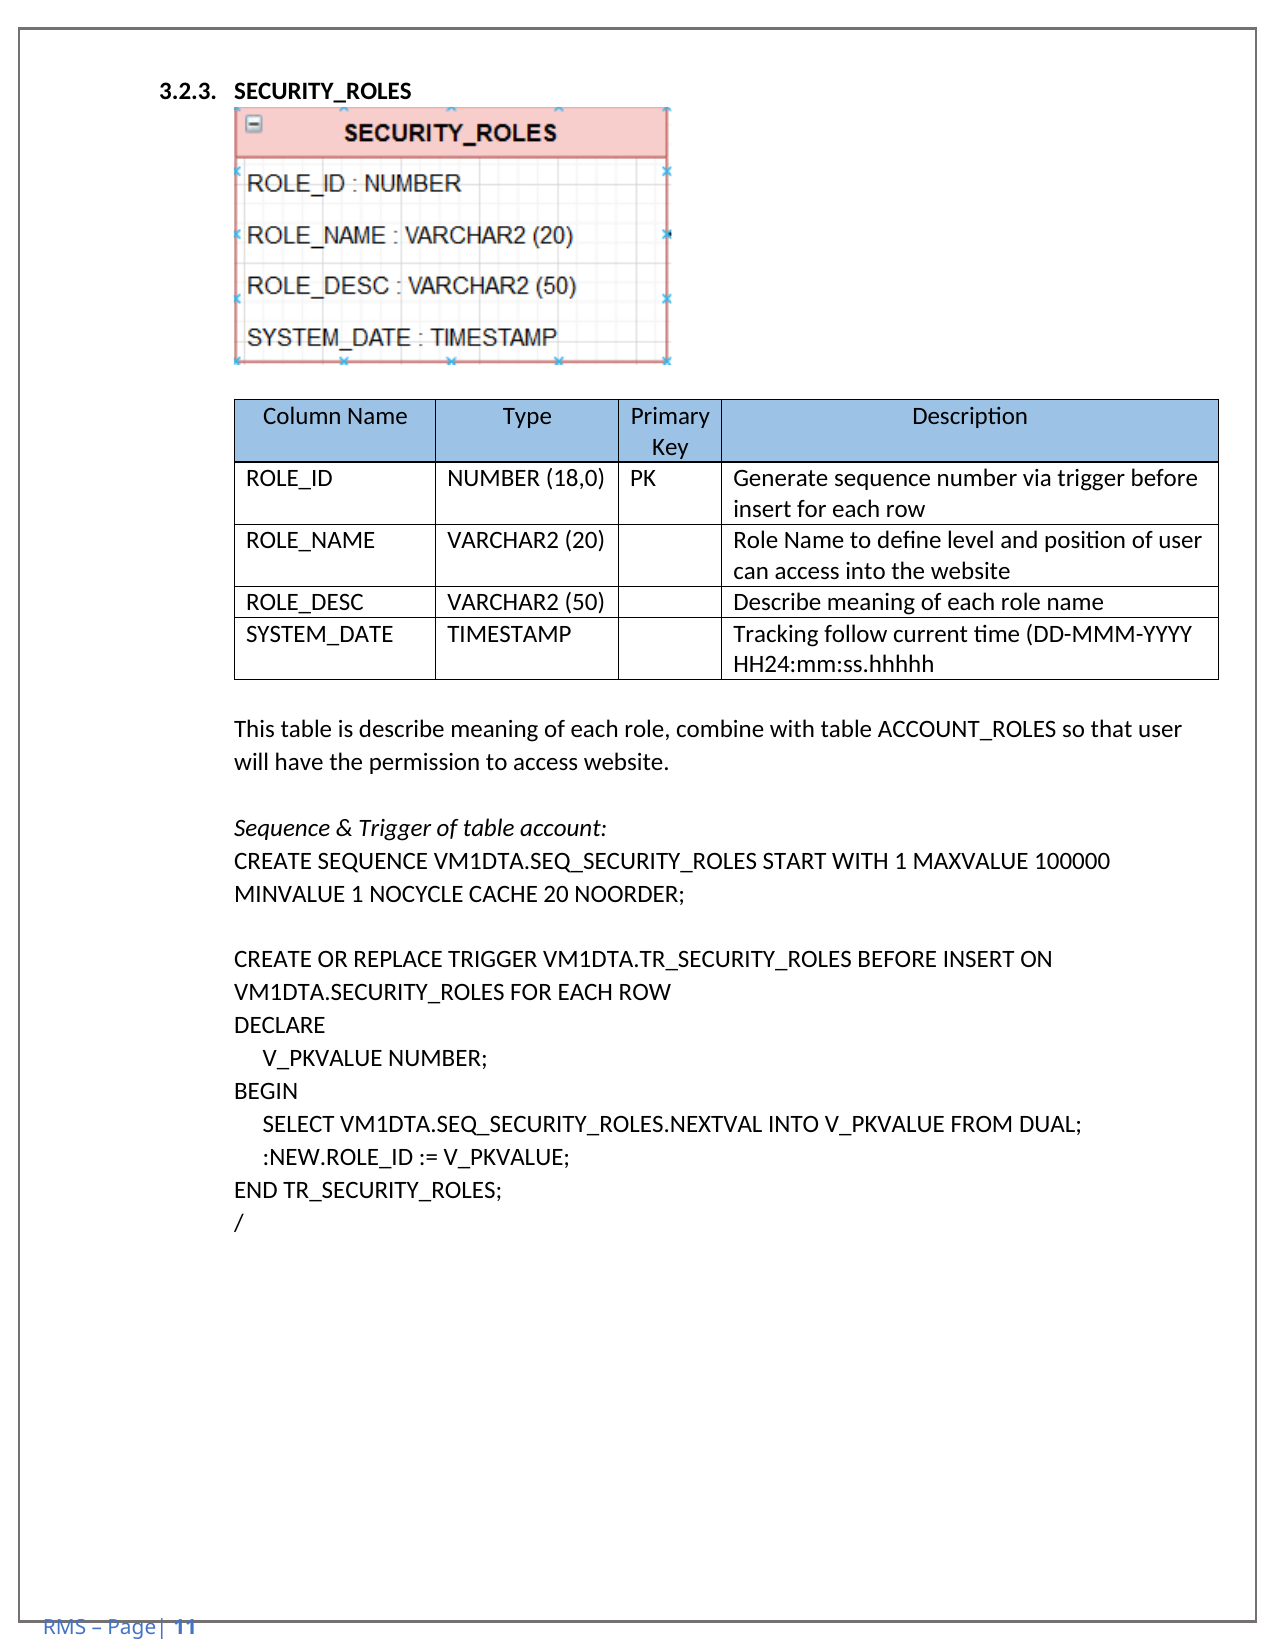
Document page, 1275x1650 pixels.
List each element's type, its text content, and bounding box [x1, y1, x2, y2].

list SELECT VM1DTA.SEQ_SECURITY_ROLES.NEXTVAL INTO V_PKVALUE FROM DUAL; [234, 1108, 1219, 1139]
list :NEW.ROLE_ID := V_PKVALUE; [234, 1141, 1219, 1172]
table_header Description [722, 400, 1218, 461]
list BEGIN [234, 1075, 1219, 1106]
list V_PKVALUE NUMBER; [234, 1042, 1219, 1073]
table_cell VARCHAR2 (50) [436, 587, 618, 617]
list SECURITY_ROLES [159, 75, 1219, 106]
table_cell Role Name to define level and position of user can access into the website [722, 525, 1218, 586]
table_cell ROLE_ID [235, 463, 435, 523]
table_header Primary Key [619, 400, 721, 461]
table_cell SYSTEM_DATE [235, 618, 435, 679]
table_header Type [436, 400, 618, 461]
list This table is describe meaning of each role, combine with table ACCOUNT_ROLES so that user will have the permission to access website. [234, 713, 1219, 777]
table_header Column Name [235, 400, 435, 461]
table_cell NUMBER (18,0) [436, 463, 618, 523]
list END TR_SECURITY_ROLES; [234, 1174, 1219, 1204]
table_cell Tracking follow current time (DD-MMM-YYYY HH24:mm:ss.hhhhh [722, 618, 1218, 679]
table_cell ROLE_DESC [235, 587, 435, 617]
table_cell ROLE_NAME [235, 525, 435, 586]
table_cell [619, 618, 721, 679]
table_cell [619, 587, 721, 617]
table_cell [619, 525, 721, 586]
list Sequence & Trigger of table account: [234, 812, 1219, 842]
table_cell VARCHAR2 (20) [436, 525, 618, 586]
picture [233, 107, 672, 365]
list / [234, 1207, 1219, 1237]
list CREATE SEQUENCE VM1DTA.SEQ_SECURITY_ROLES START WITH 1 MAXVALUE 100000 MINVALUE 1 NOCYCLE CACHE 20 NOORDER; [234, 845, 1219, 908]
table_cell Generate sequence number via trigger before insert for each row [722, 463, 1218, 523]
table_cell TIMESTAMP [436, 618, 618, 679]
table_cell PK [619, 463, 721, 523]
list DECLARE [234, 1009, 1219, 1040]
table_cell Describe meaning of each role name [722, 587, 1218, 617]
list CREATE OR REPLACE TRIGGER VM1DTA.TR_SECURITY_ROLES BEFORE INSERT ON VM1DTA.SECURITY_ROLES FOR EACH ROW [234, 943, 1219, 1007]
